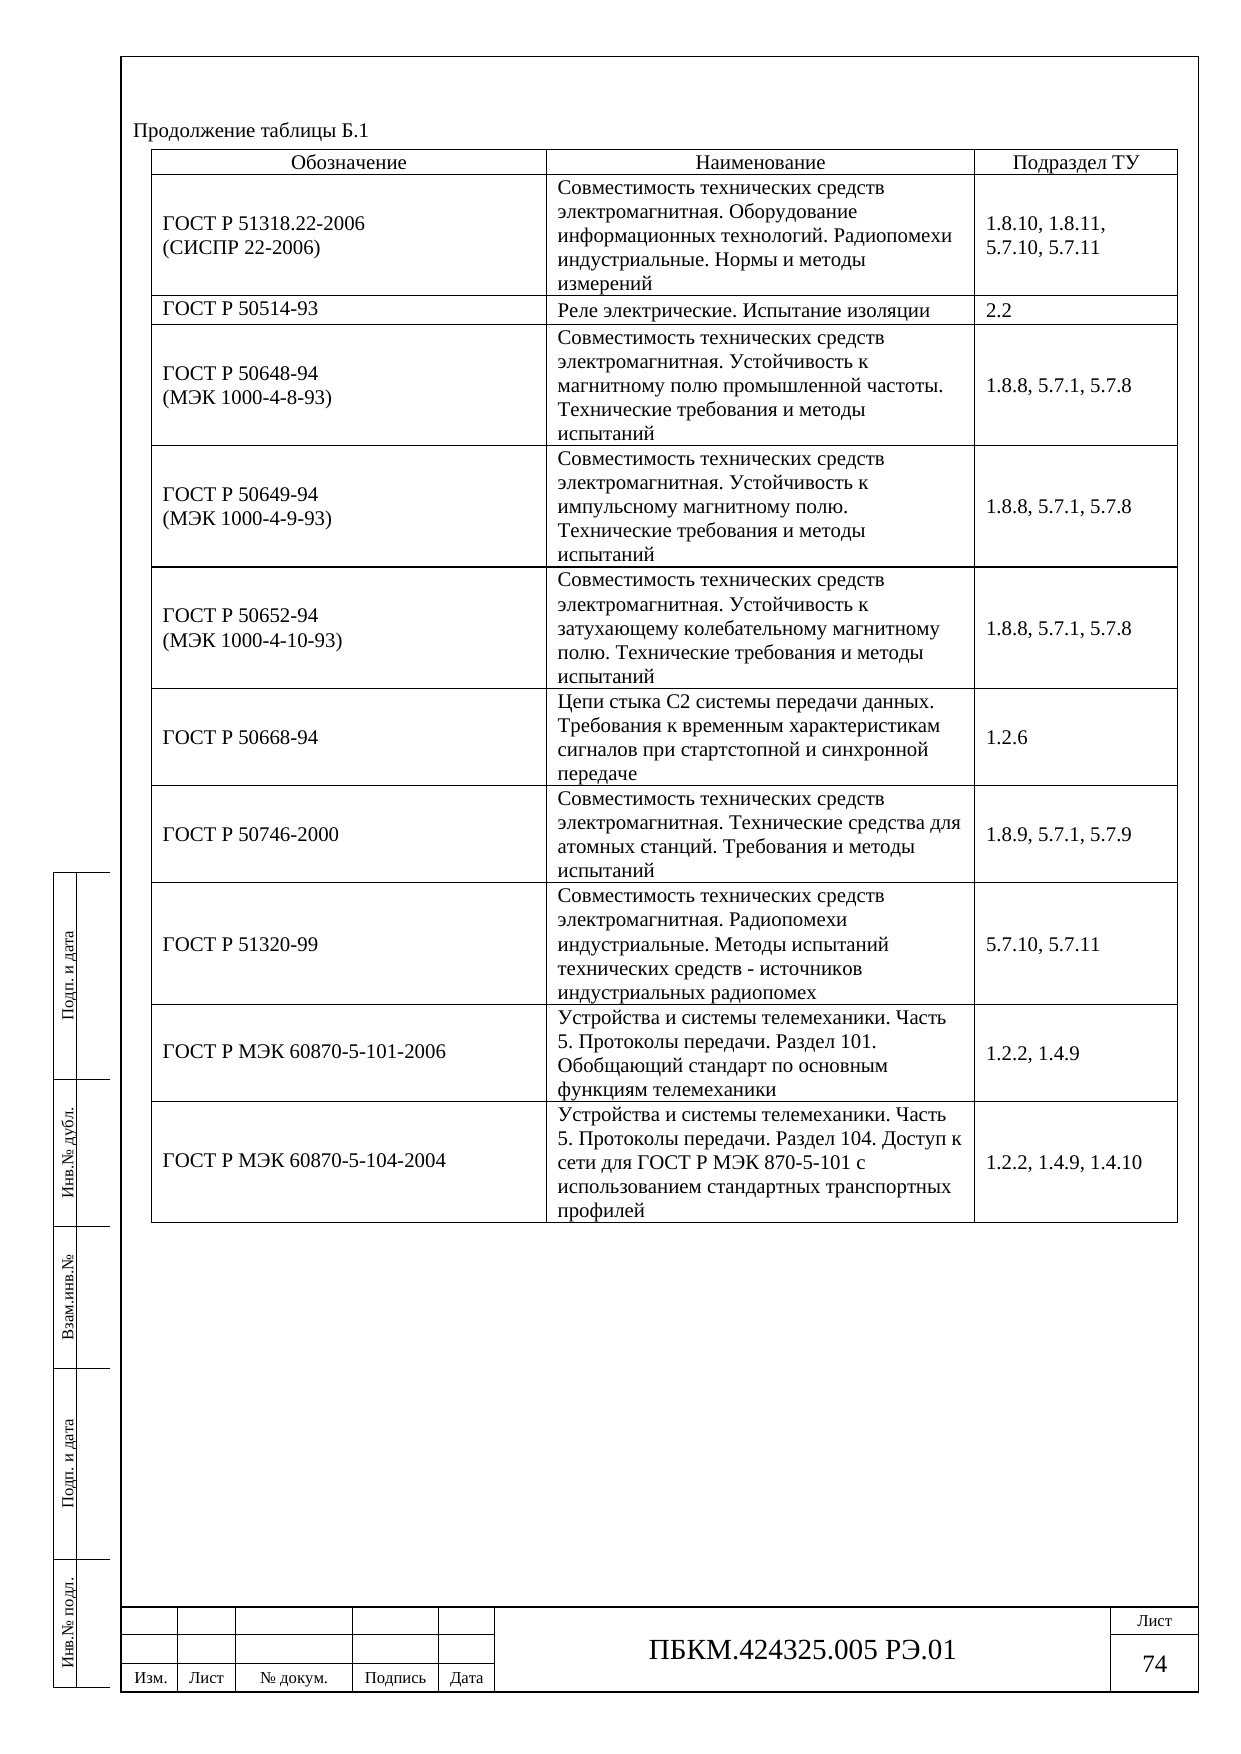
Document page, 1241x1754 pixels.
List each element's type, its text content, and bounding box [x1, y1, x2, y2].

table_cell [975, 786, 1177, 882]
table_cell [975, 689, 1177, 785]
table_cell Реле электрические. Испытание изоляции [547, 296, 974, 324]
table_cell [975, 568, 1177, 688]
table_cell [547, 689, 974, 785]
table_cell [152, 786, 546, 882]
table_cell Совместимость технических средств электромагнитная. Оборудование информационных технологий. Радиопомехи индустриальные. Нормы и методы измерений [547, 175, 974, 295]
table_cell 1.8.10, 1.8.11, 5.7.10, 5.7.11 [975, 175, 1177, 295]
table_cell 2.2 [975, 296, 1177, 324]
table_cell 1.8.8, 5.7.1, 5.7.8 [975, 446, 1177, 566]
table_cell Совместимость технических средств электромагнитная. Устойчивость к магнитному полю промышленной частоты. Технические требования и методы испытаний [547, 325, 974, 445]
table_cell Совместимость технических средств электромагнитная. Устойчивость к затухающему колебательному магнитному полю. Технические требования и методы испытаний [547, 568, 974, 688]
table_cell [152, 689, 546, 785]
table_cell Совместимость технических средств электромагнитная. Устойчивость к импульсному магнитному полю. Технические требования и методы испытаний [547, 446, 974, 566]
text Продолжение таблицы Б.1 [133, 118, 1166, 142]
table_cell ГОСТ Р 51318.22-2006 (СИСПР 22-2006) [152, 175, 546, 295]
table_cell ГОСТ Р 50514-93 [152, 296, 546, 324]
table_cell ГОСТ Р 50652-94 (МЭК 1000-4-10-93) [152, 568, 546, 688]
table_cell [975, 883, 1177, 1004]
table_header Наименование [547, 150, 974, 174]
table_header Подраздел ТУ [975, 150, 1177, 174]
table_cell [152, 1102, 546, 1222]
table_cell ГОСТ Р 50648-94 (МЭК 1000-4-8-93) [152, 325, 546, 445]
table_cell ГОСТ Р 50649-94 (МЭК 1000-4-9-93) [152, 446, 546, 566]
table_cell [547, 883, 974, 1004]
table_cell 1.8.8, 5.7.1, 5.7.8 [975, 325, 1177, 445]
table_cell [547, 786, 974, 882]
table_header Обозначение [152, 150, 546, 174]
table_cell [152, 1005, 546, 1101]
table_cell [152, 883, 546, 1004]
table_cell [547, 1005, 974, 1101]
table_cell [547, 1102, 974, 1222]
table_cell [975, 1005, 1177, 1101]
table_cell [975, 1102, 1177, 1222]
